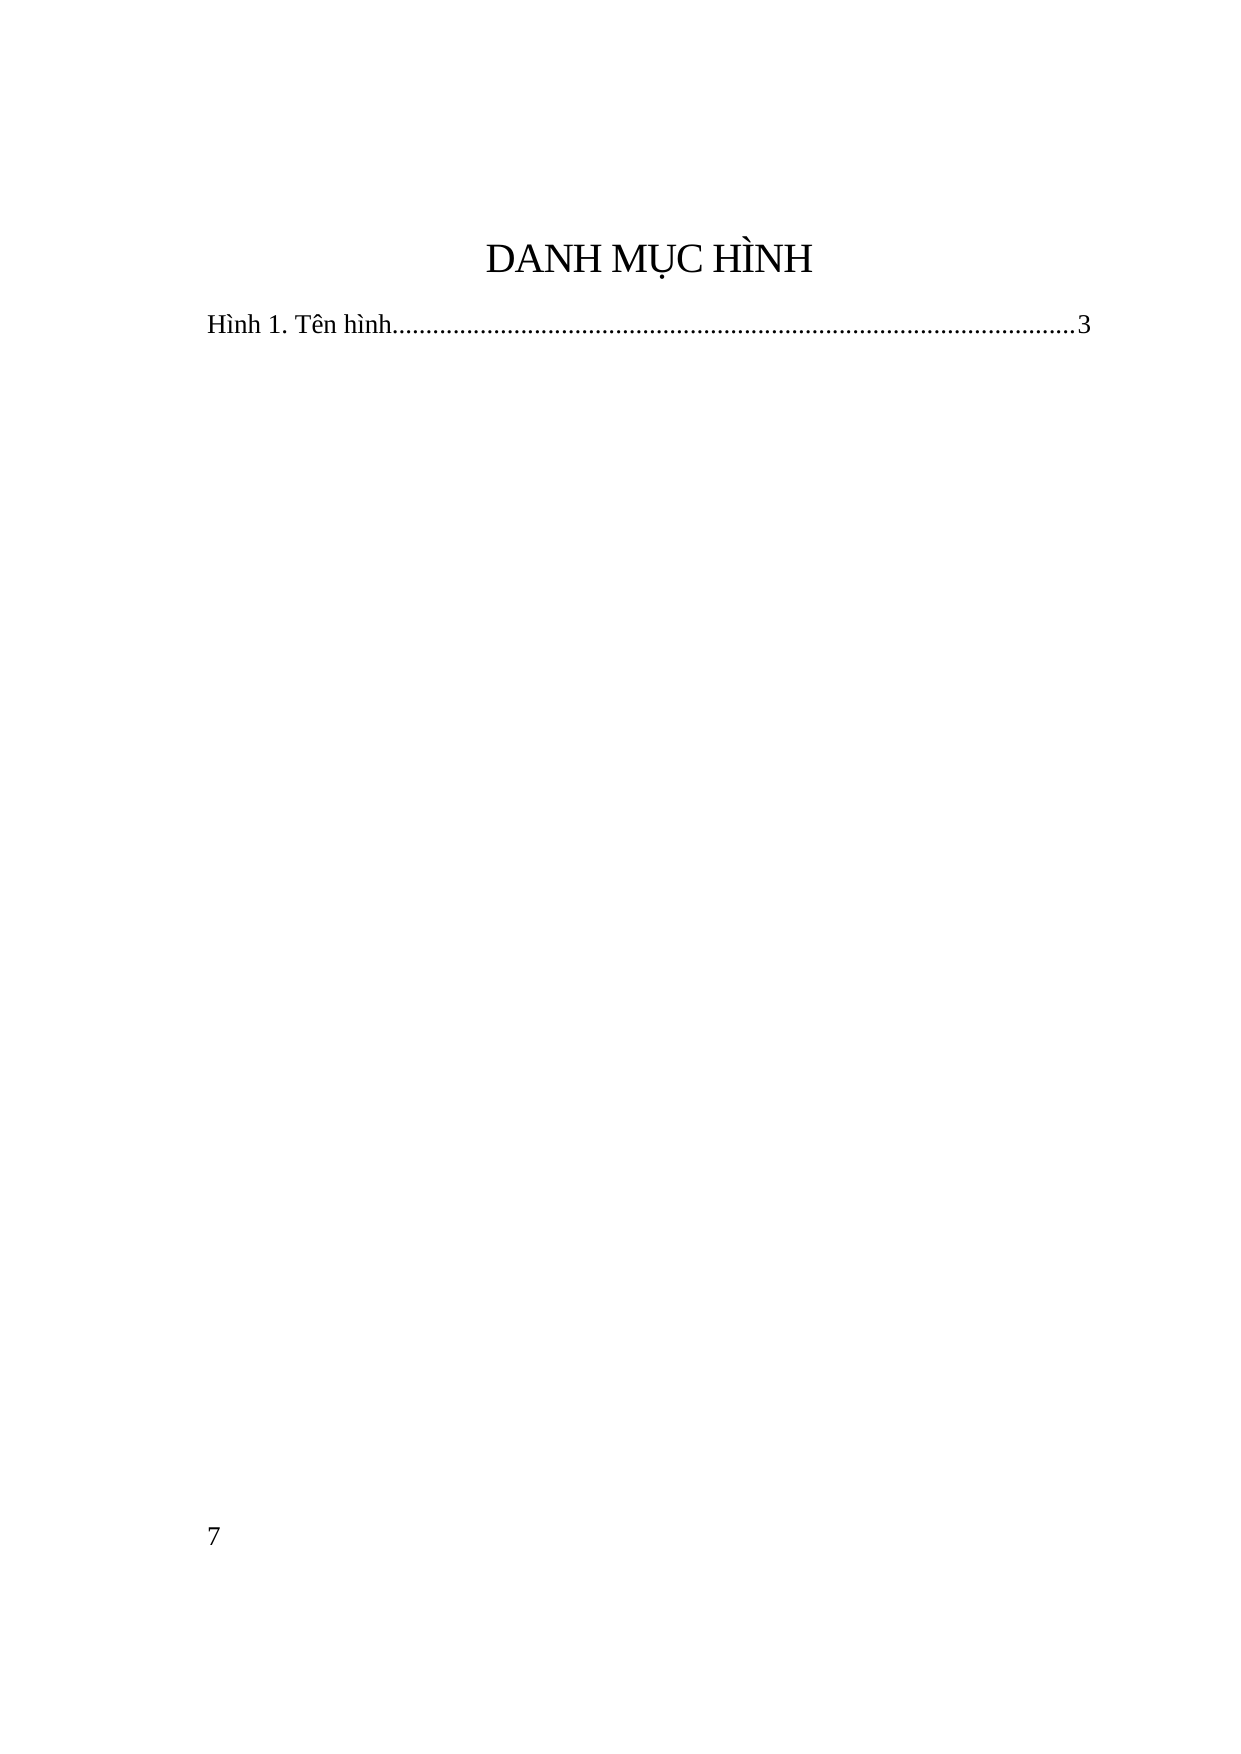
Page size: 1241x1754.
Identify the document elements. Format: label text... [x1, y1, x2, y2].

title DANH MỤC HÌNH [207, 234, 1092, 282]
text Hình 1. Tên hình 3 [207, 309, 1092, 340]
